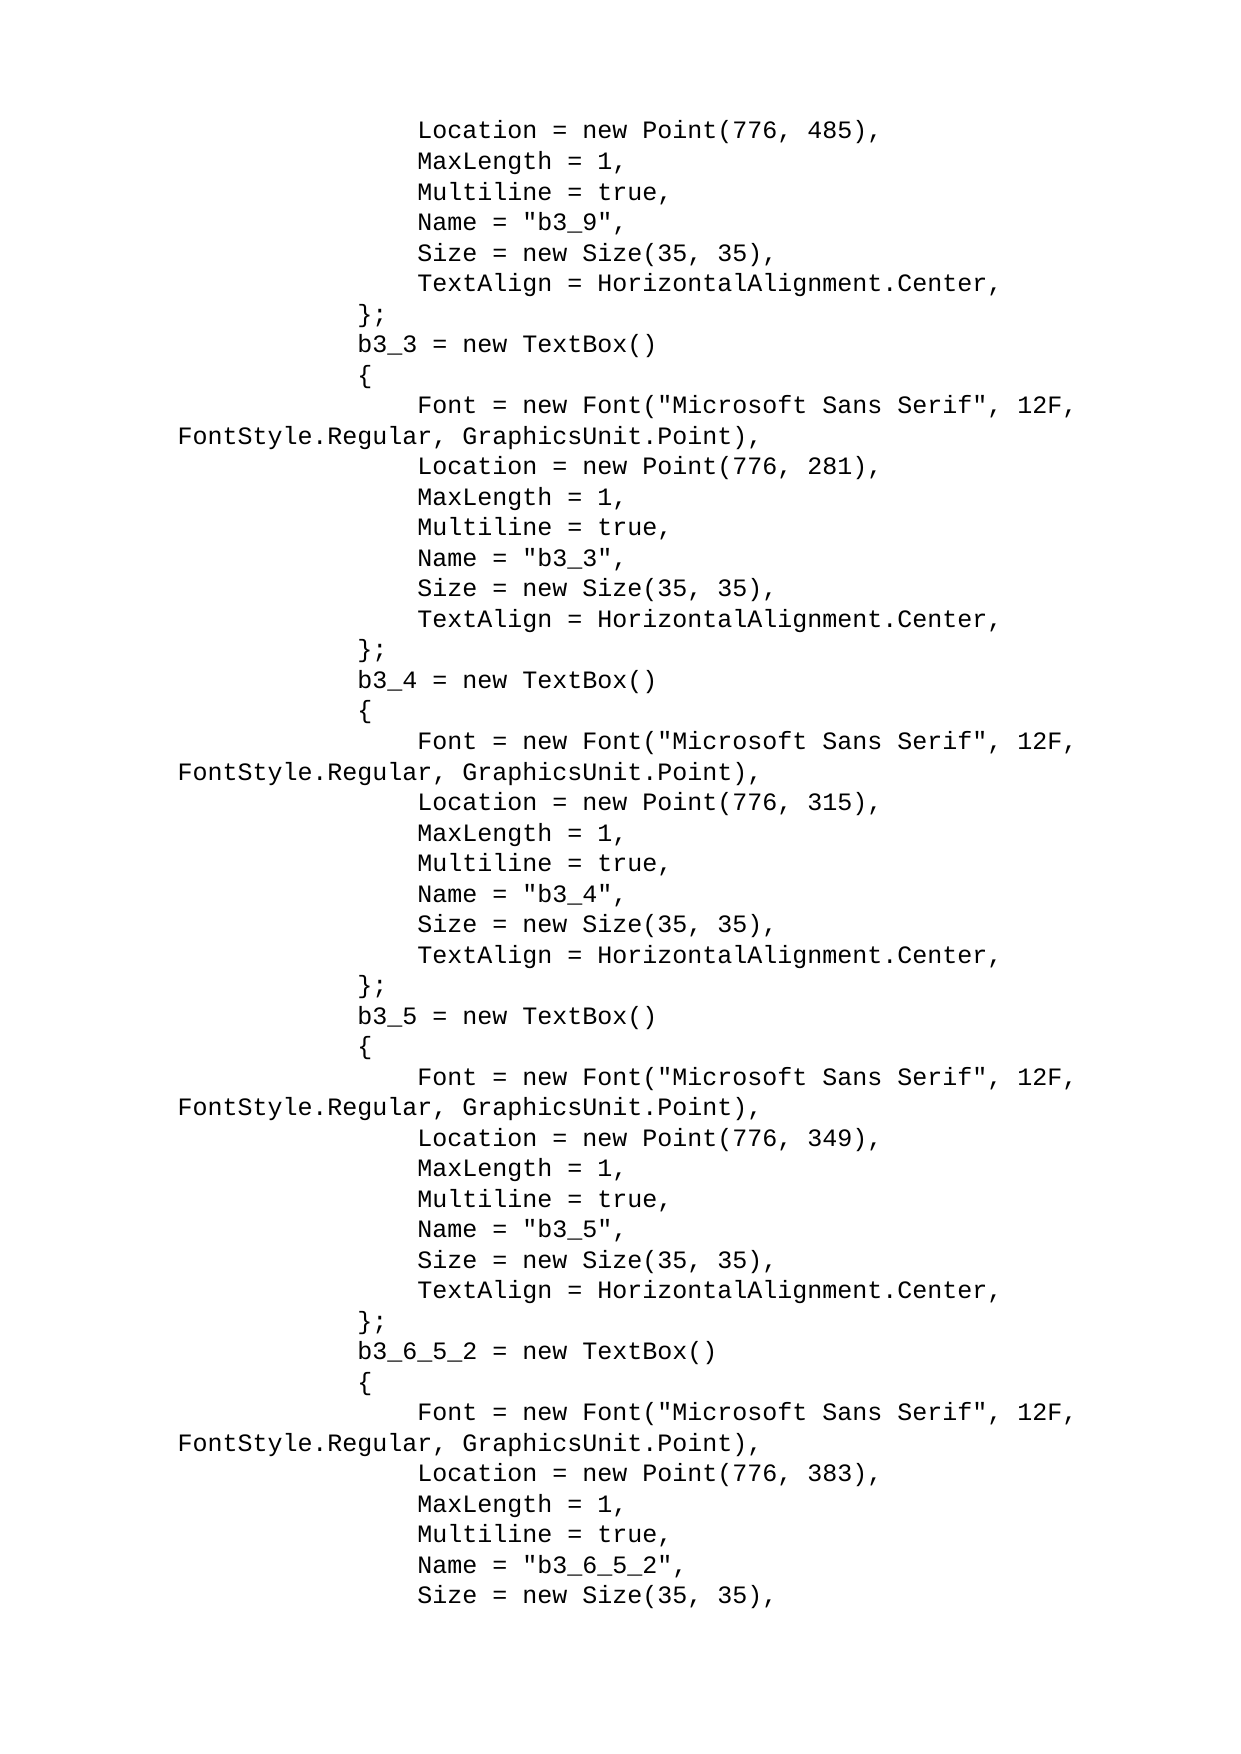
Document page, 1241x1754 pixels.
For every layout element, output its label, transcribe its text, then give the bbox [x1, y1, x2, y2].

text Location = new Point(776, 383), [177, 1461, 1152, 1489]
text { [177, 1369, 1152, 1398]
text Location = new Point(776, 281), [177, 454, 1152, 482]
text Location = new Point(776, 315), [177, 789, 1152, 818]
text Name = "b3_9", [177, 210, 1152, 238]
text { [177, 1034, 1152, 1062]
text Font = new Font("Microsoft Sans Serif", 12F, FontStyle.Regular, GraphicsUnit.Point), [177, 1064, 1152, 1123]
text MaxLength = 1, [177, 1492, 1152, 1520]
text Size = new Size(35, 35), [177, 912, 1152, 940]
text Size = new Size(35, 35), [177, 240, 1152, 268]
text TextAlign = HorizontalAlignment.Center, [177, 1278, 1152, 1306]
text Size = new Size(35, 35), [177, 1247, 1152, 1276]
text Location = new Point(776, 485), [177, 118, 1152, 146]
text }; [177, 637, 1152, 665]
text Name = "b3_5", [177, 1217, 1152, 1245]
text b3_3 = new TextBox() [177, 332, 1152, 360]
text Location = new Point(776, 349), [177, 1125, 1152, 1154]
text Multiline = true, [177, 851, 1152, 879]
text TextAlign = HorizontalAlignment.Center, [177, 942, 1152, 971]
text }; [177, 973, 1152, 1001]
text Multiline = true, [177, 1186, 1152, 1215]
text { [177, 362, 1152, 391]
text MaxLength = 1, [177, 1156, 1152, 1184]
text Name = "b3_6_5_2", [177, 1553, 1152, 1581]
text Multiline = true, [177, 1522, 1152, 1550]
text MaxLength = 1, [177, 820, 1152, 848]
text Name = "b3_4", [177, 881, 1152, 909]
text TextAlign = HorizontalAlignment.Center, [177, 271, 1152, 299]
text Multiline = true, [177, 515, 1152, 543]
text MaxLength = 1, [177, 484, 1152, 513]
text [177, 1400, 1152, 1459]
text Multiline = true, [177, 179, 1152, 207]
text Font = new Font("Microsoft Sans Serif", 12F, FontStyle.Regular, GraphicsUnit.Point), [177, 728, 1152, 787]
text }; [177, 1308, 1152, 1337]
text Size = new Size(35, 35), [177, 1583, 1152, 1611]
text MaxLength = 1, [177, 149, 1152, 177]
text TextAlign = HorizontalAlignment.Center, [177, 606, 1152, 635]
text b3_6_5_2 = new TextBox() [177, 1339, 1152, 1367]
text Font = new Font("Microsoft Sans Serif", 12F, FontStyle.Regular, GraphicsUnit.Point), [177, 393, 1152, 452]
text b3_5 = new TextBox() [177, 1003, 1152, 1032]
text Name = "b3_3", [177, 545, 1152, 574]
text }; [177, 301, 1152, 329]
text { [177, 698, 1152, 726]
text b3_4 = new TextBox() [177, 667, 1152, 696]
text Size = new Size(35, 35), [177, 576, 1152, 604]
